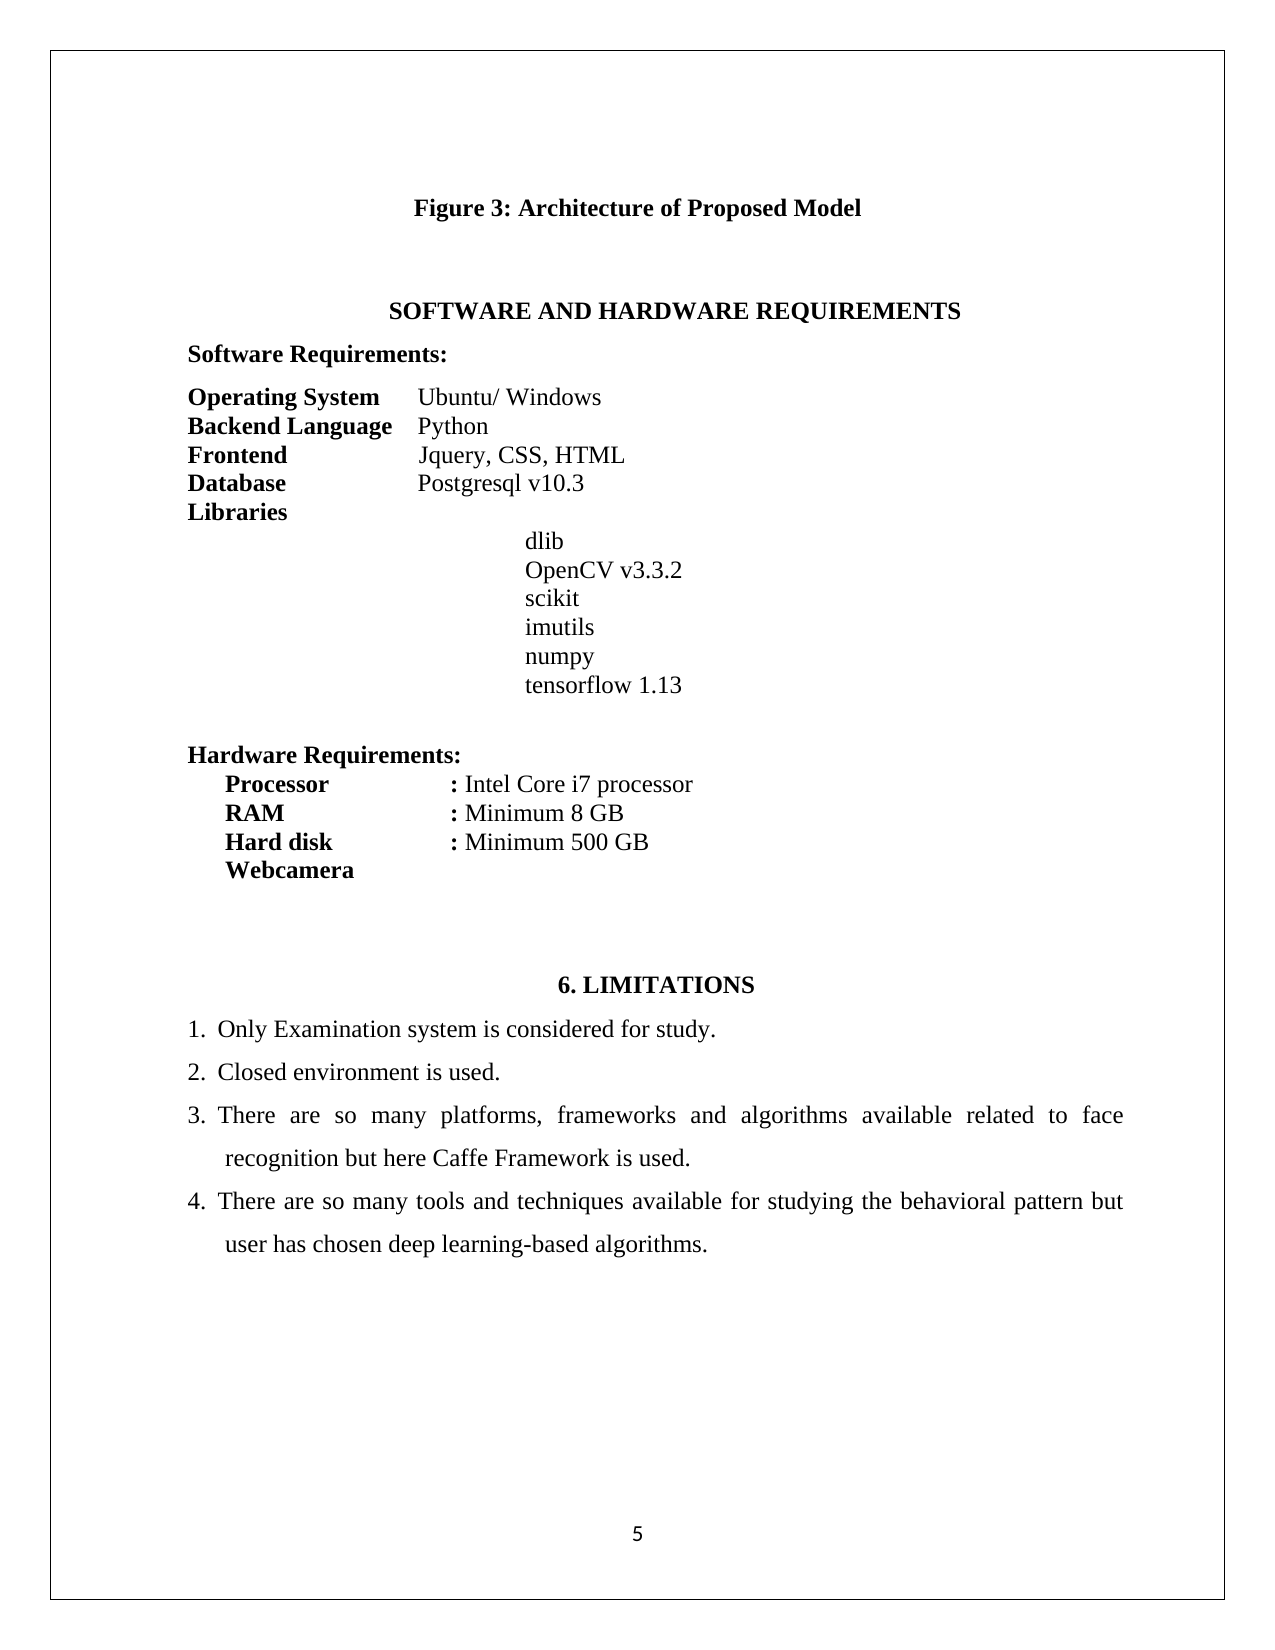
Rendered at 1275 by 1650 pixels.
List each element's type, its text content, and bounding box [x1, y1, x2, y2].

list There are so many platforms, frameworks and algorithms available related to face recognition but here Caffe Framework is used. [187, 1100, 1125, 1172]
text Hard disk : Minimum 500 GB [187, 827, 1125, 856]
text tensorflow 1.13 [525, 670, 1125, 698]
list There are so many tools and techniques available for studying the behavioral pattern but user has chosen deep learning-based algorithms. [187, 1186, 1125, 1258]
text Hardware Requirements: [187, 741, 1125, 769]
text Frontend Jquery, CSS, HTML [187, 440, 1125, 468]
list Software Requirements: [187, 339, 1125, 368]
text OpenCV v3.3.2 [525, 555, 1125, 583]
list Only Examination system is considered for study. [187, 1014, 1125, 1042]
list RAM : Minimum 8 GB [225, 798, 1125, 827]
text numpy [525, 641, 1125, 670]
text Processor : Intel Core i7 processor [187, 769, 1125, 798]
text Database Postgresql v10.3 [187, 468, 1125, 497]
text Webcamera [187, 856, 1125, 884]
text Backend Language Python [187, 411, 1125, 440]
text 6. LIMITATIONS [187, 971, 1125, 999]
list Closed environment is used. [187, 1057, 1125, 1086]
text Figure 3: Architecture of Proposed Model [150, 193, 1125, 222]
text Libraries [187, 497, 1125, 526]
list SOFTWARE AND HARDWARE REQUIREMENTS [225, 296, 1125, 325]
text dlib [525, 526, 1125, 555]
text scikit [525, 583, 1125, 612]
text imutils [525, 612, 1125, 641]
text Operating System Ubuntu/ Windows [187, 382, 1125, 411]
